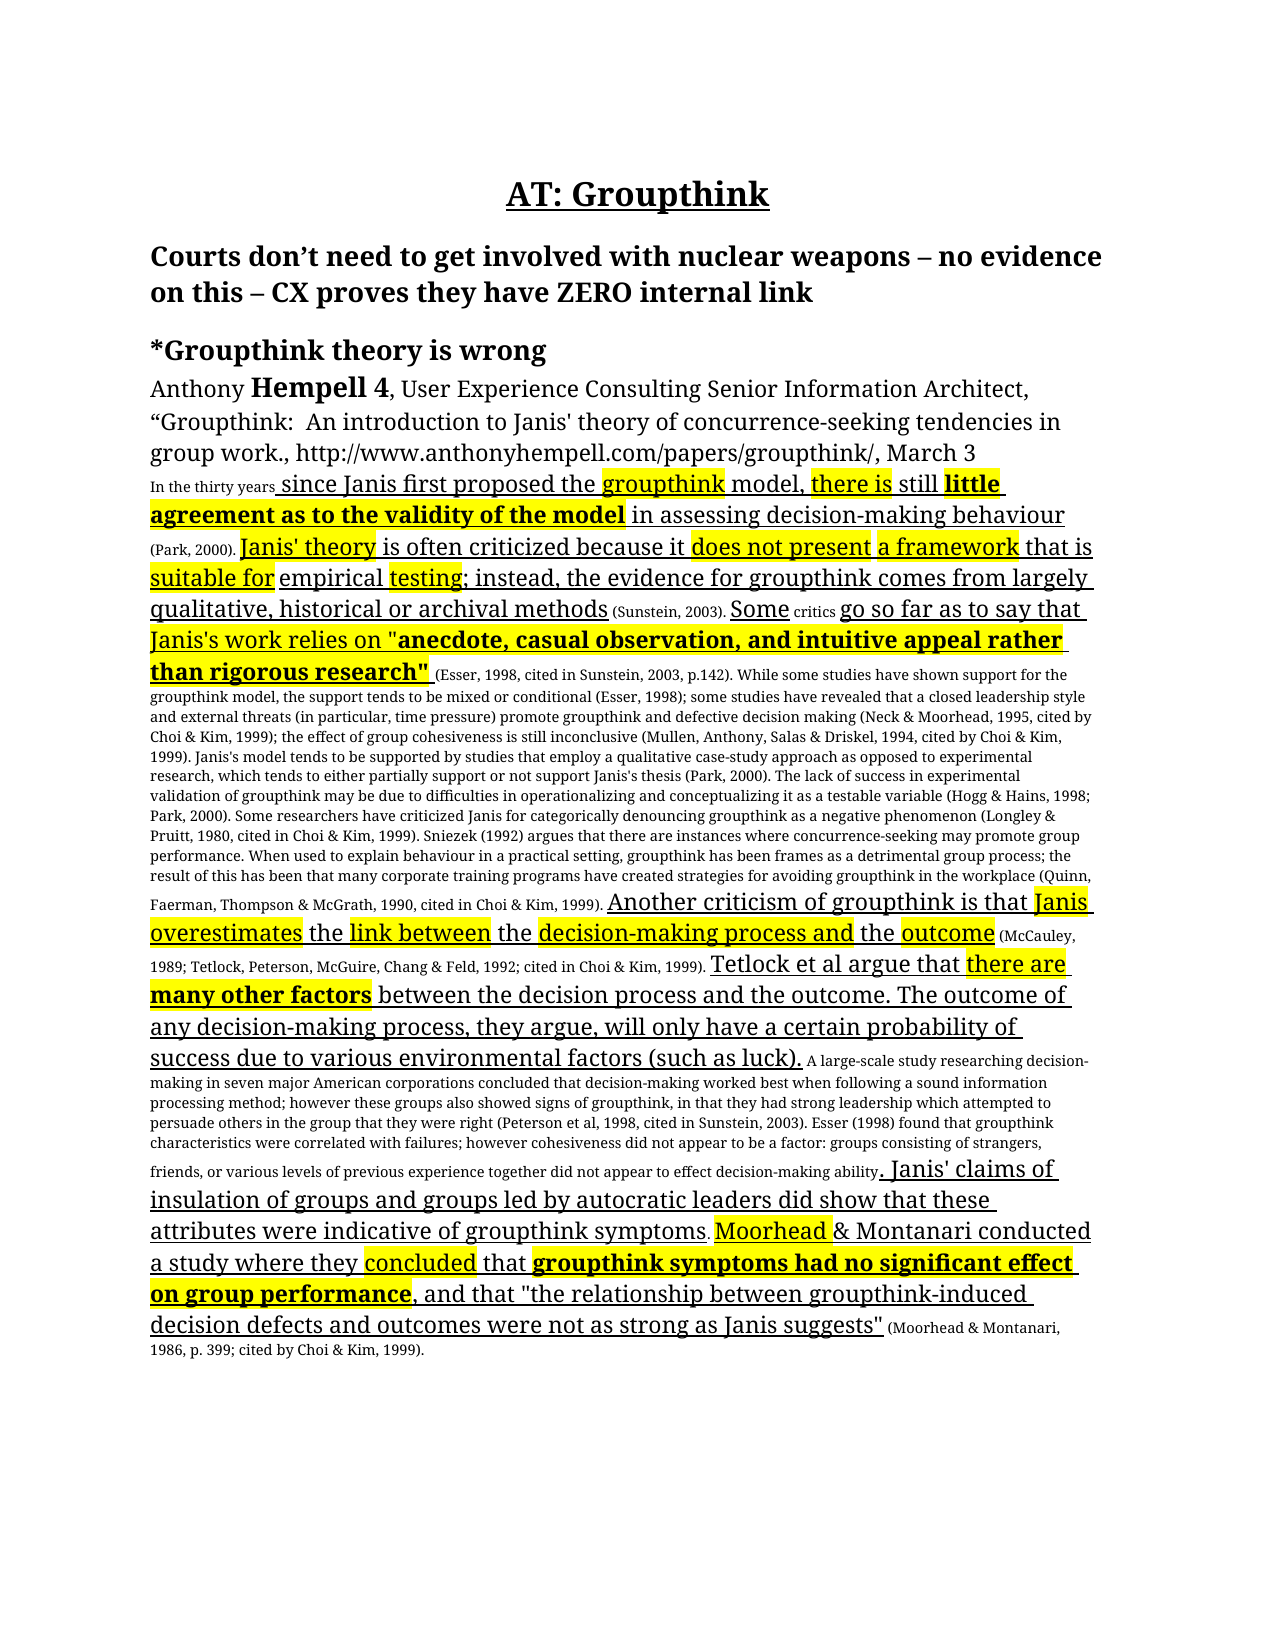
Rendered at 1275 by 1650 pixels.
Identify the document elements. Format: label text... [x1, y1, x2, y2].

subtitle AT: Groupthink [150, 171, 1125, 216]
text Anthony Hempell 4, User Experience Consulting Senior Information Architect, “Groupthink: An introduction to Janis' theory of concurrence-seeking tendencies in group work., http://www.anthonyhempell.com/papers/groupthink/, March 3 [150, 368, 1125, 468]
subtitle Courts don’t need to get involved with nuclear weapons – no evidence on this – CX proves they have ZERO internal link [150, 237, 1125, 311]
text In the thirty years since Janis first proposed the groupthink model, there is still little agreement as to the validity of the model in assessing decision-making behaviour (Park, 2000). Janis' theory is often criticized because it does not present a framework that is suitable for empirical testing; instead, the evidence for groupthink comes from largely qualitative, historical or archival methods (Sunstein, 2003). Some critics go so far as to say that Janis's work relies on "anecdote, casual observation, and intuitive appeal rather than rigorous research" (Esser, 1998, cited in Sunstein, 2003, p.142). While some studies have shown support for the groupthink model, the support tends to be mixed or conditional (Esser, 1998); some studies have revealed that a closed leadership style and external threats (in particular, time pressure) promote groupthink and defective decision making (Neck & Moorhead, 1995, cited by Choi & Kim, 1999); the effect of group cohesiveness is still inconclusive (Mullen, Anthony, Salas & Driskel, 1994, cited by Choi & Kim, 1999). Janis's model tends to be supported by studies that employ a qualitative case-study approach as opposed to experimental research, which tends to either partially support or not support Janis's thesis (Park, 2000). The lack of success in experimental validation of groupthink may be due to difficulties in operationalizing and conceptualizing it as a testable variable (Hogg & Hains, 1998; Park, 2000). Some researchers have criticized Janis for categorically denouncing groupthink as a negative phenomenon (Longley & Pruitt, 1980, cited in Choi & Kim, 1999). Sniezek (1992) argues that there are instances where concurrence-seeking may promote group performance. When used to explain behaviour in a practical setting, groupthink has been frames as a detrimental group process; the result of this has been that many corporate training programs have created strategies for avoiding groupthink in the workplace (Quinn, Faerman, Thompson & McGrath, 1990, cited in Choi & Kim, 1999). Another criticism of groupthink is that Janis overestimates the link between the decision-making process and the outcome (McCauley, 1989; Tetlock, Peterson, McGuire, Chang & Feld, 1992; cited in Choi & Kim, 1999). Tetlock et al argue that there are many other factors between the decision process and the outcome. The outcome of any decision-making process, they argue, will only have a certain probability of success due to various environmental factors (such as luck). A large-scale study researching decision-making in seven major American corporations concluded that decision-making worked best when following a sound information processing method; however these groups also showed signs of groupthink, in that they had strong leadership which attempted to persuade others in the group that they were right (Peterson et al, 1998, cited in Sunstein, 2003). Esser (1998) found that groupthink characteristics were correlated with failures; however cohesiveness did not appear to be a factor: groups consisting of strangers, friends, or various levels of previous experience together did not appear to effect decision-making ability. Janis' claims of insulation of groups and groups led by autocratic leaders did show that these attributes were indicative of groupthink symptoms. Moorhead & Montanari conducted a study where they concluded that groupthink symptoms had no significant effect on group performance, and that "the relationship between groupthink-induced decision defects and outcomes were not as strong as Janis suggests" (Moorhead & Montanari, 1986, p. 399; cited by Choi & Kim, 1999). [150, 468, 1095, 1360]
subtitle *Groupthink theory is wrong [150, 332, 1125, 368]
